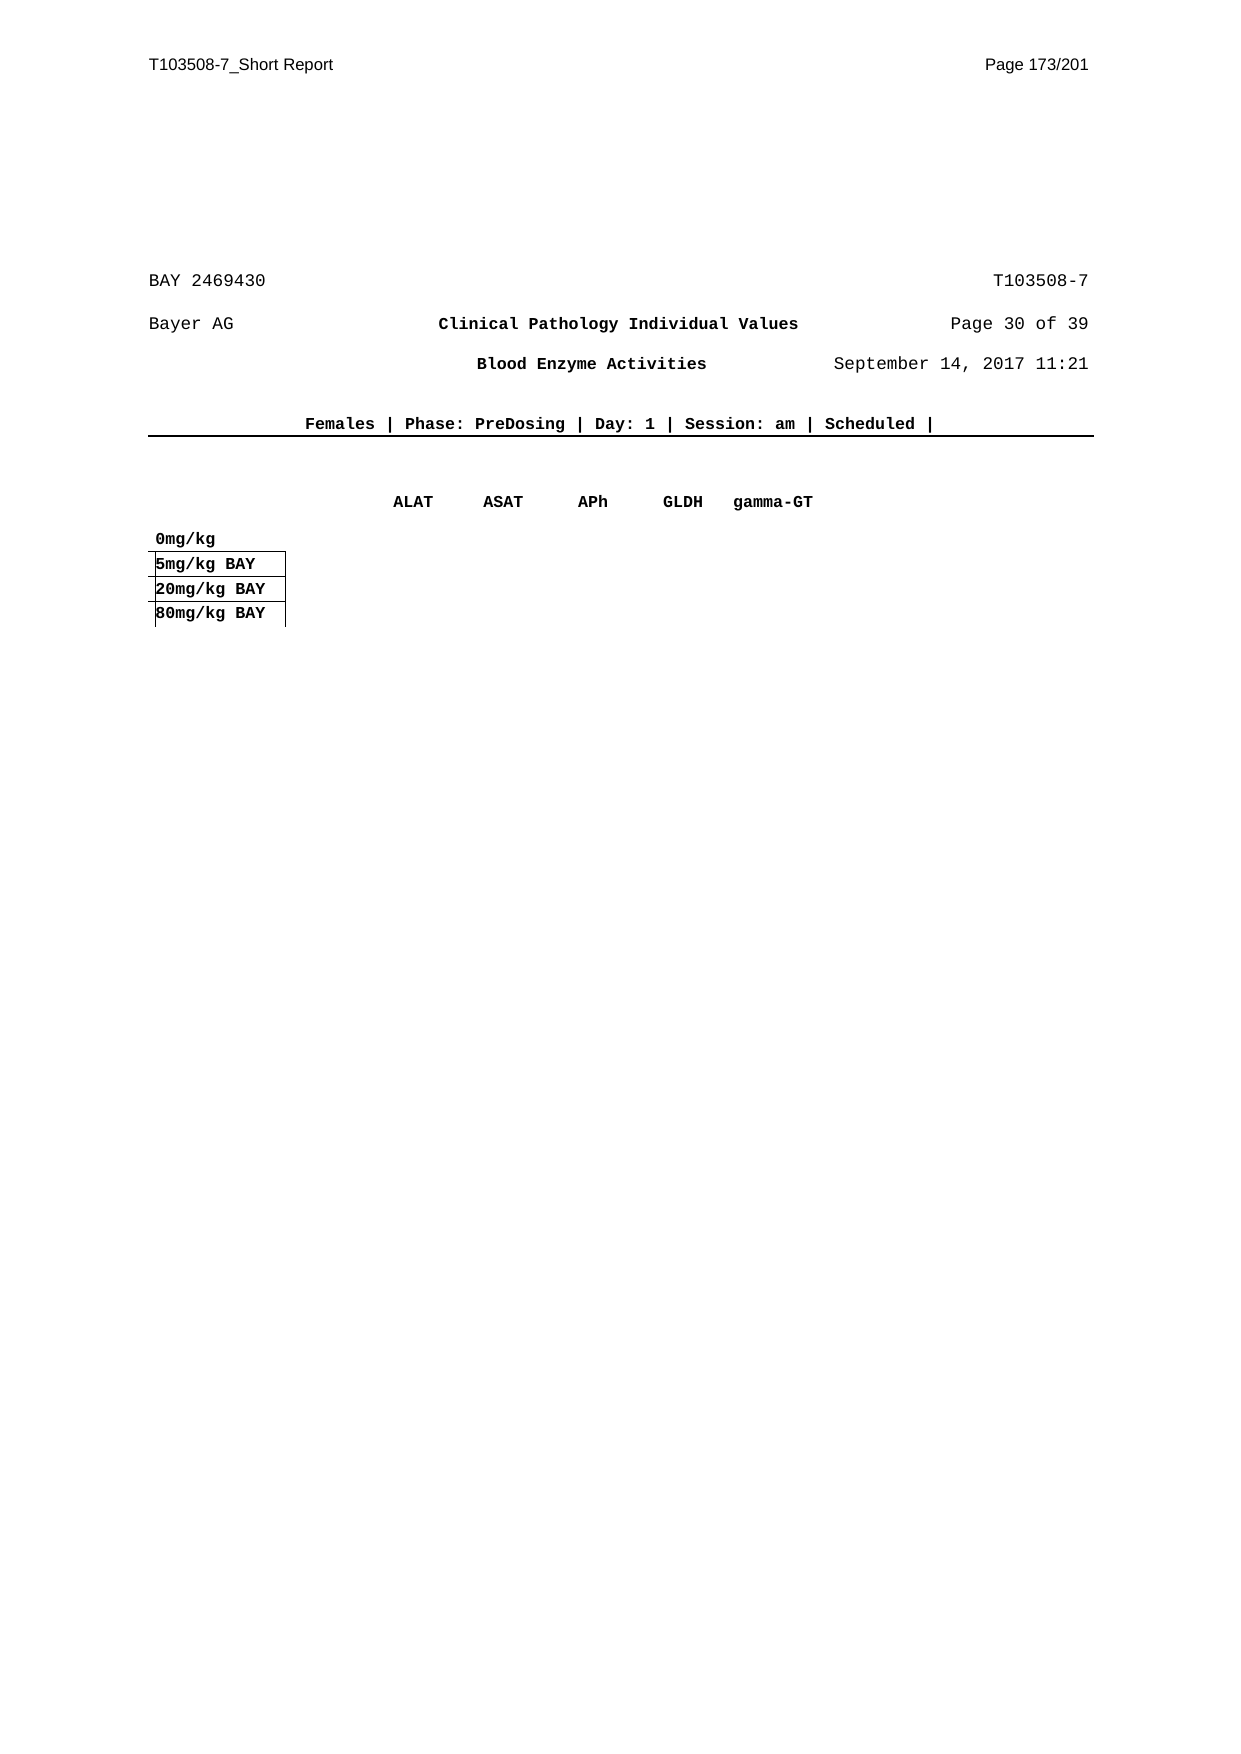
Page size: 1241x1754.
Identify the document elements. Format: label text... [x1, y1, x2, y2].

text ALAT ASAT APh GLDH gamma-GT [149, 493, 1089, 512]
text Females | Phase: PreDosing | Day: 1 | Session: am | Scheduled | [305, 415, 1089, 434]
text Blood Enzyme Activities September 14, 2017 11:21 [149, 354, 1089, 374]
text BAY 2469430 T103508-7 [149, 272, 1089, 292]
text Bayer AG Clinical Pathology Individual Values Page 30 of 39 [148, 314, 1089, 335]
